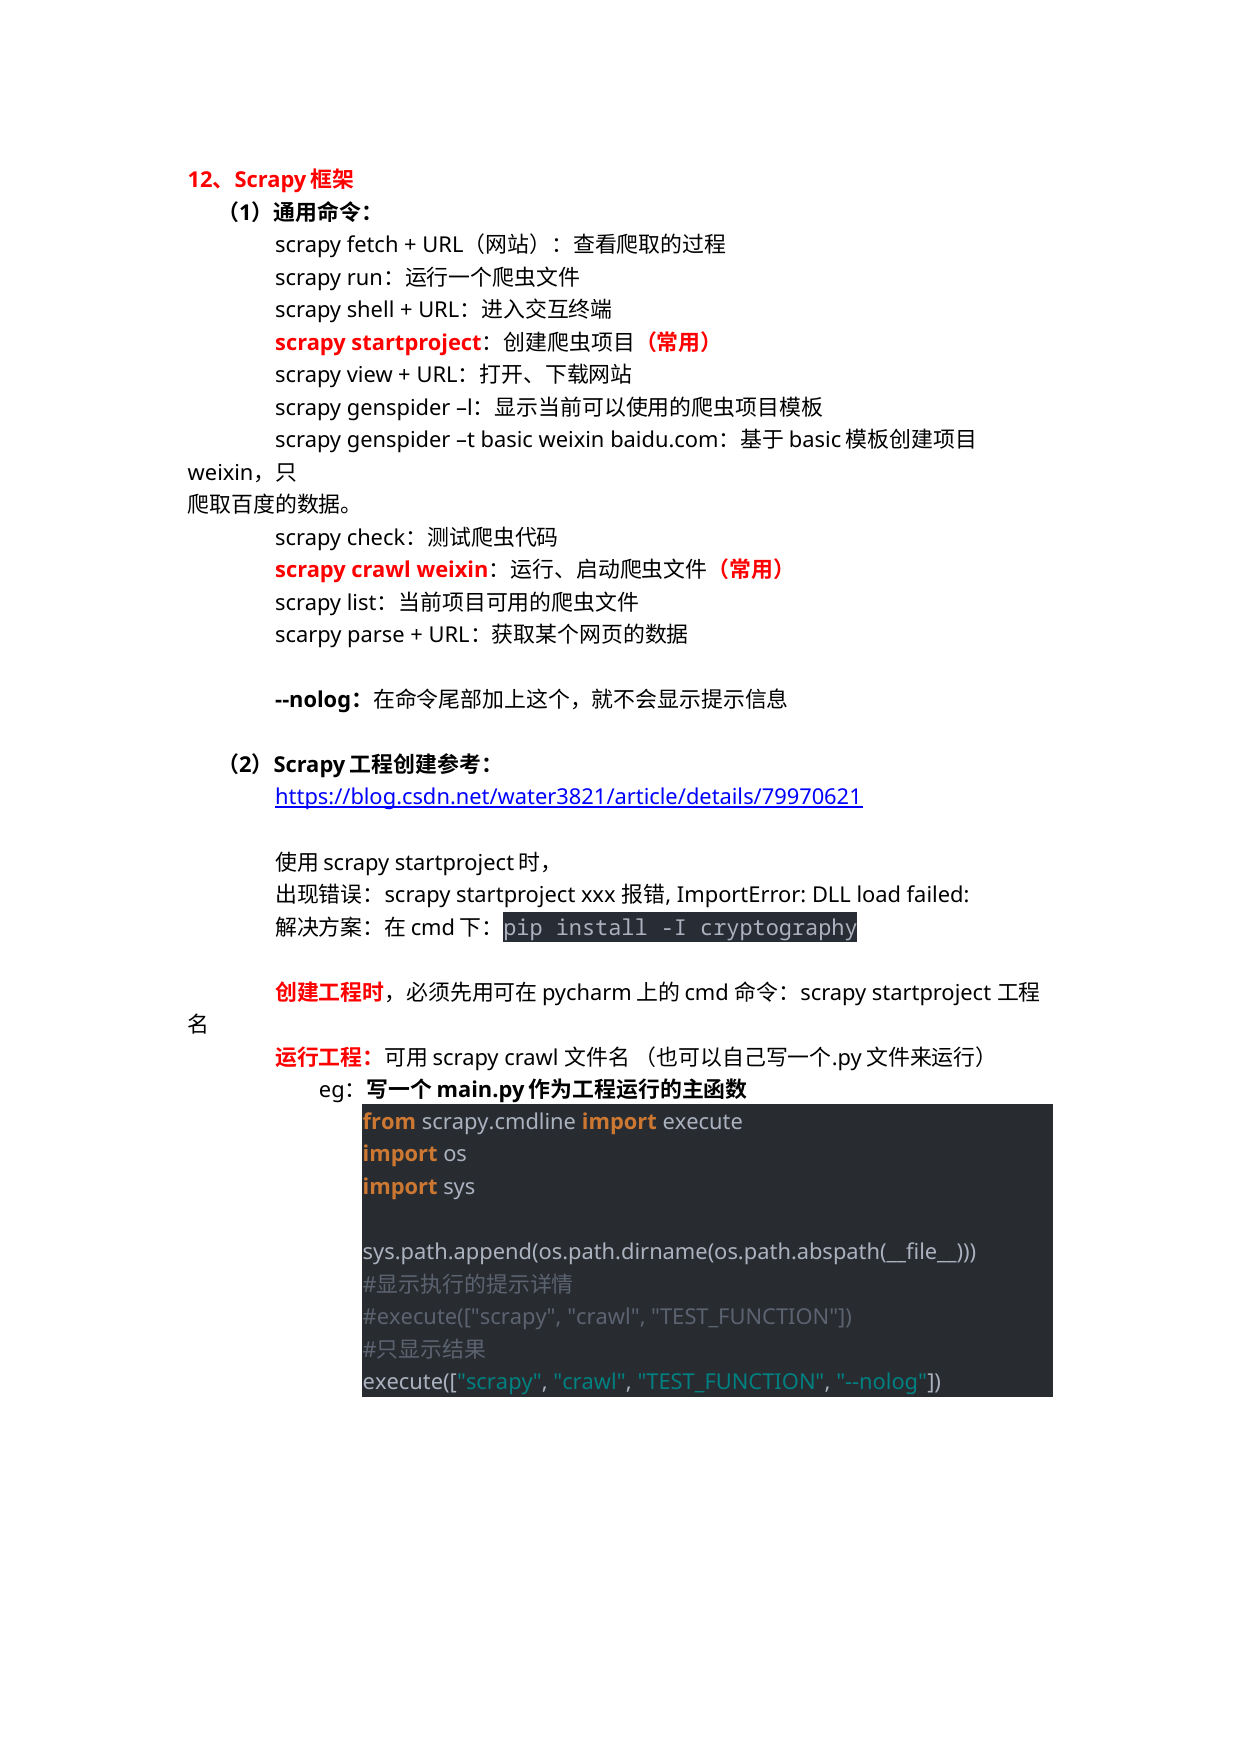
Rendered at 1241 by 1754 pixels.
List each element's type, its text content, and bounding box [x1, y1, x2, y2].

text scarpy parse + URL：获取某个网页的数据 [231, 617, 1053, 649]
list Scrapy工程创建参考： [217, 747, 1053, 779]
text scrapy shell + URL：进入交互终端 [187, 292, 1053, 324]
text 爬取百度的数据。 [187, 487, 1053, 519]
text scrapy list：当前项目可用的爬虫文件 [187, 584, 1053, 617]
text scrapy crawl weixin：运行、启动爬虫文件（常用） [187, 552, 1053, 584]
text from scrapy.cmdline import execute import os import sys sys.path.append(os.path.dirname(os.path.abspath(__file__))) #显示执行的提示详情 #execute(["scrapy", "crawl", "TEST_FUNCTION"]) #只显示结果 execute(["scrapy", "crawl", "TEST_FUNCTION", "--nolog"]) [362, 1104, 1053, 1397]
text 使用scrapy startproject时， [261, 844, 1053, 877]
text scrapy fetch + URL（网站）：查看爬取的过程 [275, 227, 1053, 259]
list 通用命令： [217, 194, 1053, 227]
text 解决方案：在cmd下：pip install -I cryptography [187, 909, 1053, 942]
list Scrapy框架 [187, 162, 1053, 194]
text 运行工程：可用scrapy crawl 文件名 （也可以自己写一个.py文件来运行） [187, 1039, 1053, 1072]
text 出现错误：scrapy startproject xxx 报错, ImportError: DLL load failed: [261, 877, 1053, 909]
text https://blog.csdn.net/water3821/article/details/79970621 [261, 779, 1053, 812]
text --nolog：在命令尾部加上这个，就不会显示提示信息 [231, 682, 1053, 714]
text scrapy check：测试爬虫代码 [187, 519, 1053, 552]
text scrapy run：运行一个爬虫文件 [187, 259, 1053, 292]
text scrapy startproject：创建爬虫项目（常用） [187, 324, 1053, 357]
text scrapy genspider –l：显示当前可以使用的爬虫项目模板 [187, 389, 1053, 422]
text eg：写一个main.py作为工程运行的主函数 [187, 1072, 1053, 1104]
text scrapy genspider –t basic weixin baidu.com：基于basic模板创建项目weixin，只 [187, 422, 1053, 487]
text scrapy view + URL：打开、下载网站 [187, 357, 1053, 389]
text 创建工程时，必须先用可在pycharm上的cmd 命令：scrapy startproject 工程名 [187, 974, 1053, 1039]
